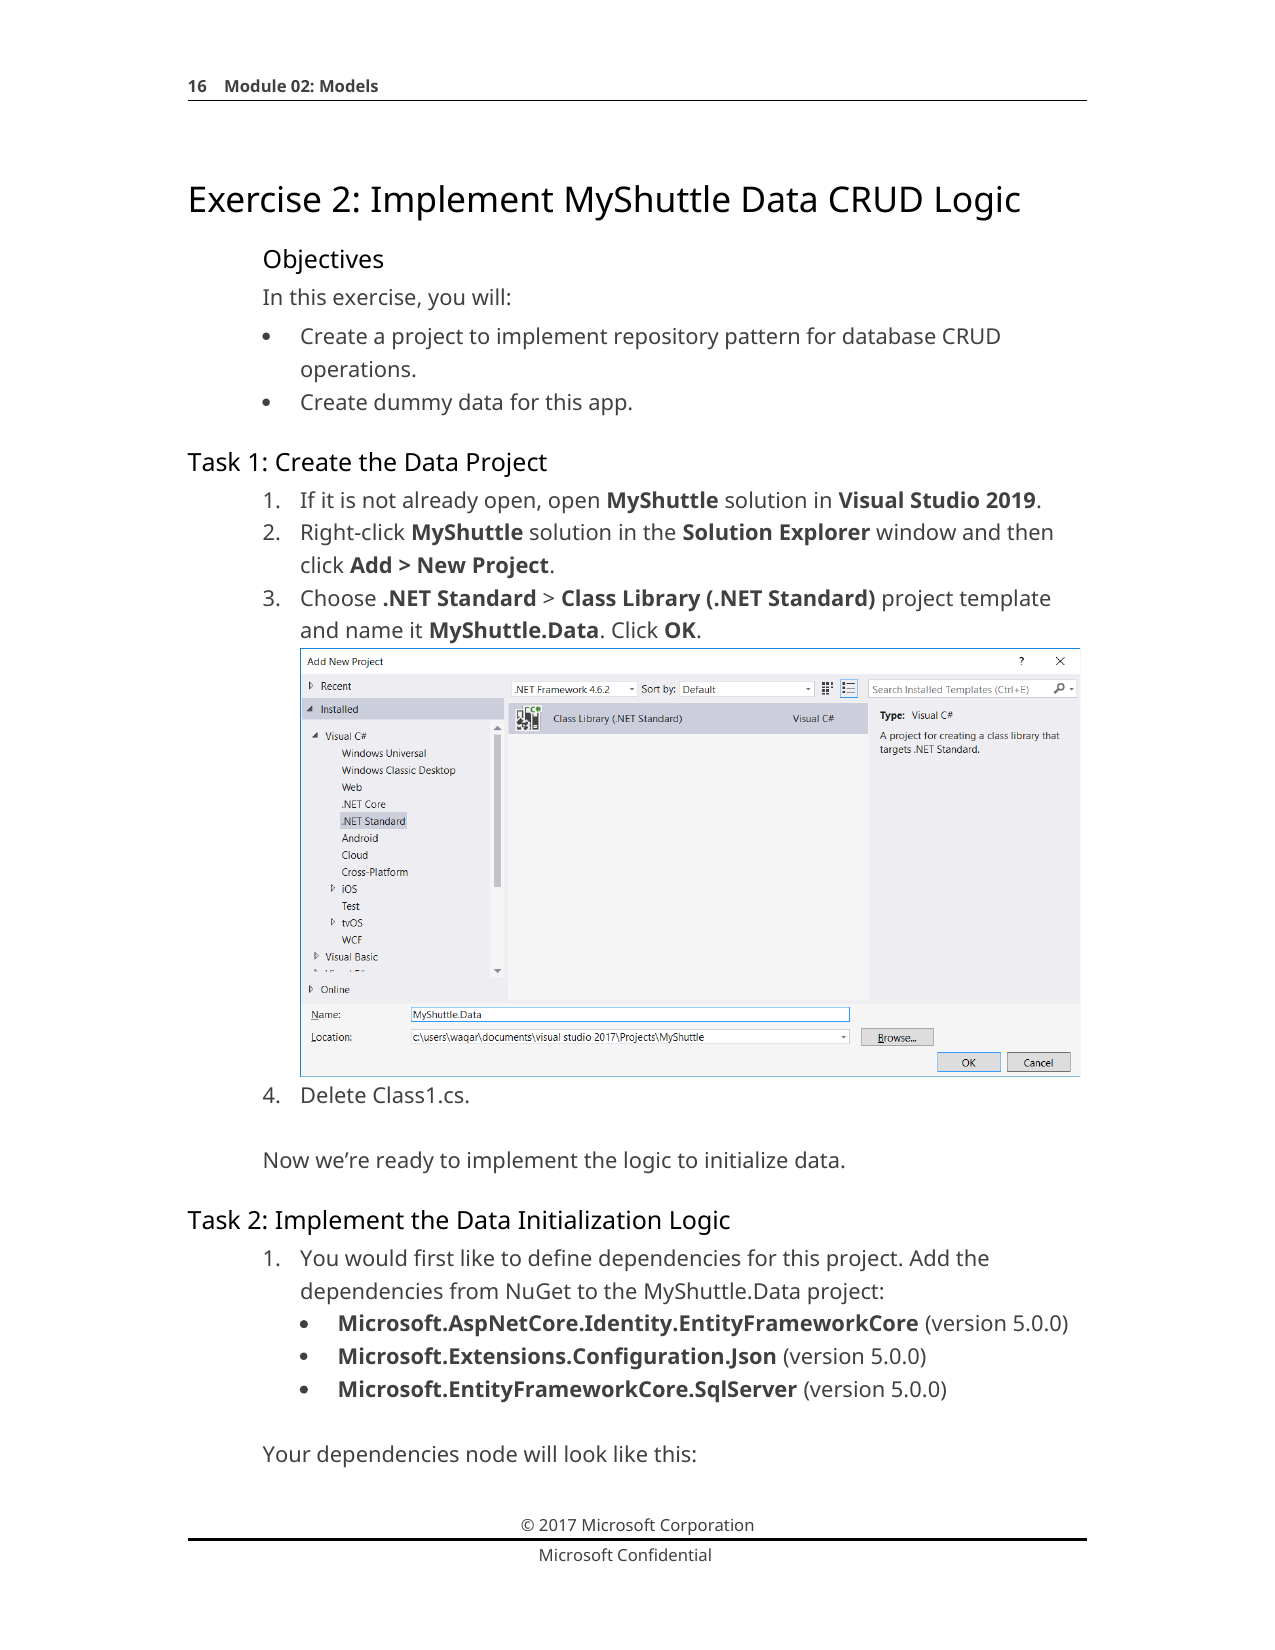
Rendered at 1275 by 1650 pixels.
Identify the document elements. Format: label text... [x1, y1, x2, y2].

list Microsoft.AspNetCore.Identity.EntityFrameworkCore (version 5.0.0) [300, 1308, 1087, 1338]
text Delete Class1.cs. [262, 1079, 1087, 1109]
subtitle Exercise 2: Implement MyShuttle Data CRUD Logic [187, 175, 1087, 223]
picture [300, 648, 1081, 1077]
subtitle Objectives [262, 242, 1087, 276]
subtitle Task 2: Implement the Data Initialization Logic [187, 1203, 1087, 1237]
text Right-click MyShuttle solution in the Solution Explorer window and then click Add > New Project. [262, 517, 1087, 580]
text In this exercise, you will: [262, 282, 1087, 312]
list If it is not already open, open MyShuttle solution in Visual Studio 2019. [262, 485, 1087, 514]
subtitle Task 1: Create the Data Project [187, 444, 1087, 478]
list Microsoft.Extensions.Configuration.Json (version 5.0.0) [300, 1341, 1087, 1371]
list Your dependencies node will look like this: [262, 1439, 862, 1469]
list Now we’re ready to implement the logic to initialize data. [262, 1145, 862, 1175]
text Choose .NET Standard > Class Library (.NET Standard) project template and name it MyShuttle.Data. Click OK. [262, 583, 1087, 645]
text Create a project to implement repository pattern for database CRUD operations. [262, 321, 1087, 384]
list Microsoft.EntityFrameworkCore.SqlServer (version 5.0.0) [300, 1374, 1087, 1404]
list You would first like to define dependencies for this project. Add the dependencies from NuGet to the MyShuttle.Data project: [262, 1243, 1087, 1306]
text Create dummy data for this app. [262, 387, 1087, 416]
